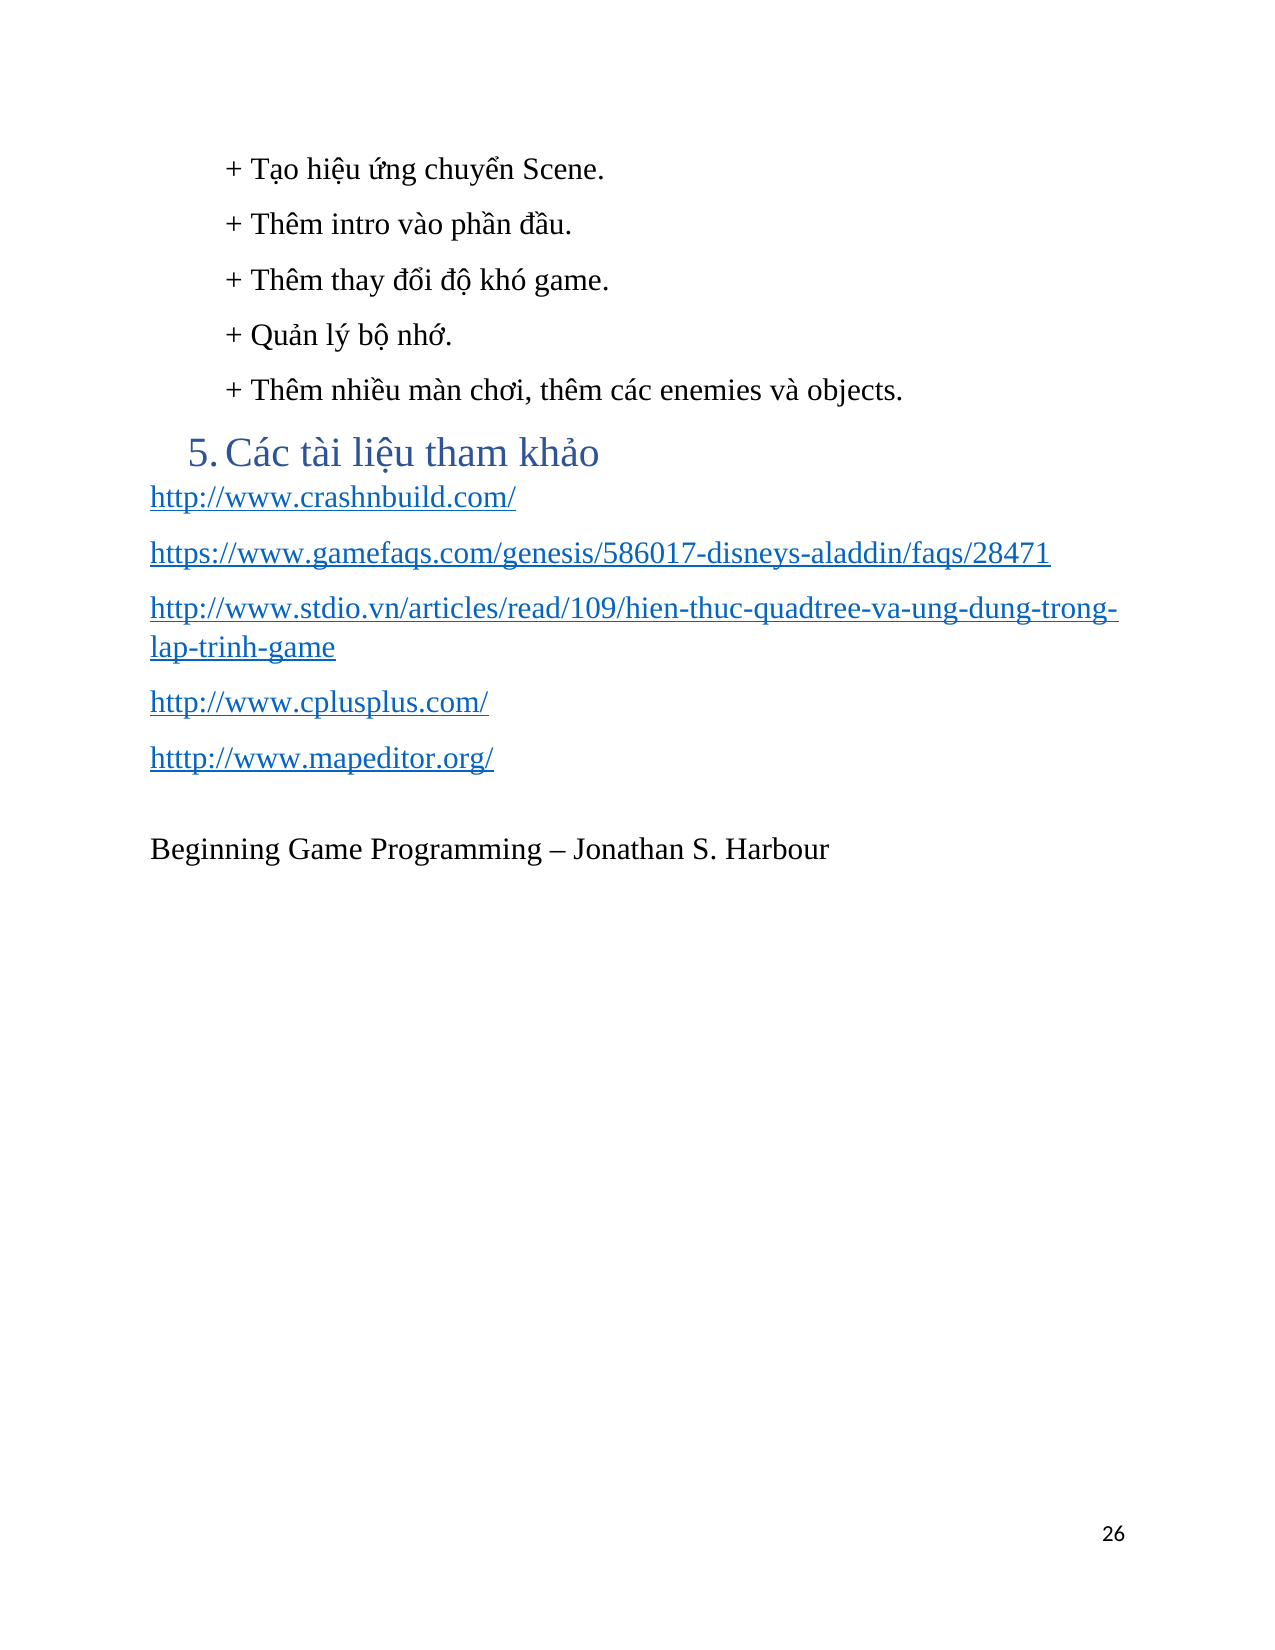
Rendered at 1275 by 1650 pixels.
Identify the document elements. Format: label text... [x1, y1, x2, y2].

text http://www.cplusplus.com/ [150, 684, 1125, 720]
text https://www.gamefaqs.com/genesis/586017-disneys-aladdin/faqs/28471 [150, 534, 1125, 570]
text htttp://www.mapeditor.org/ [150, 739, 1125, 775]
text + Tạo hiệu ứng chuyển Scene. [225, 150, 1125, 186]
text Beginning Game Programming – Jonathan S. Harbour [150, 831, 1125, 866]
text + Quản lý bộ nhớ. [225, 316, 1125, 352]
text http://www.stdio.vn/articles/read/109/hien-thuc-quadtree-va-ung-dung-trong-lap-trinh-game [150, 589, 1125, 664]
subtitle Các tài liệu tham khảo [187, 427, 1125, 475]
text + Thêm nhiều màn chơi, thêm các enemies và objects. [225, 372, 1125, 408]
text http://www.crashnbuild.com/ [150, 479, 1125, 515]
text + Thêm thay đổi độ khó game. [225, 261, 1125, 297]
text + Thêm intro vào phần đầu. [225, 205, 1125, 241]
